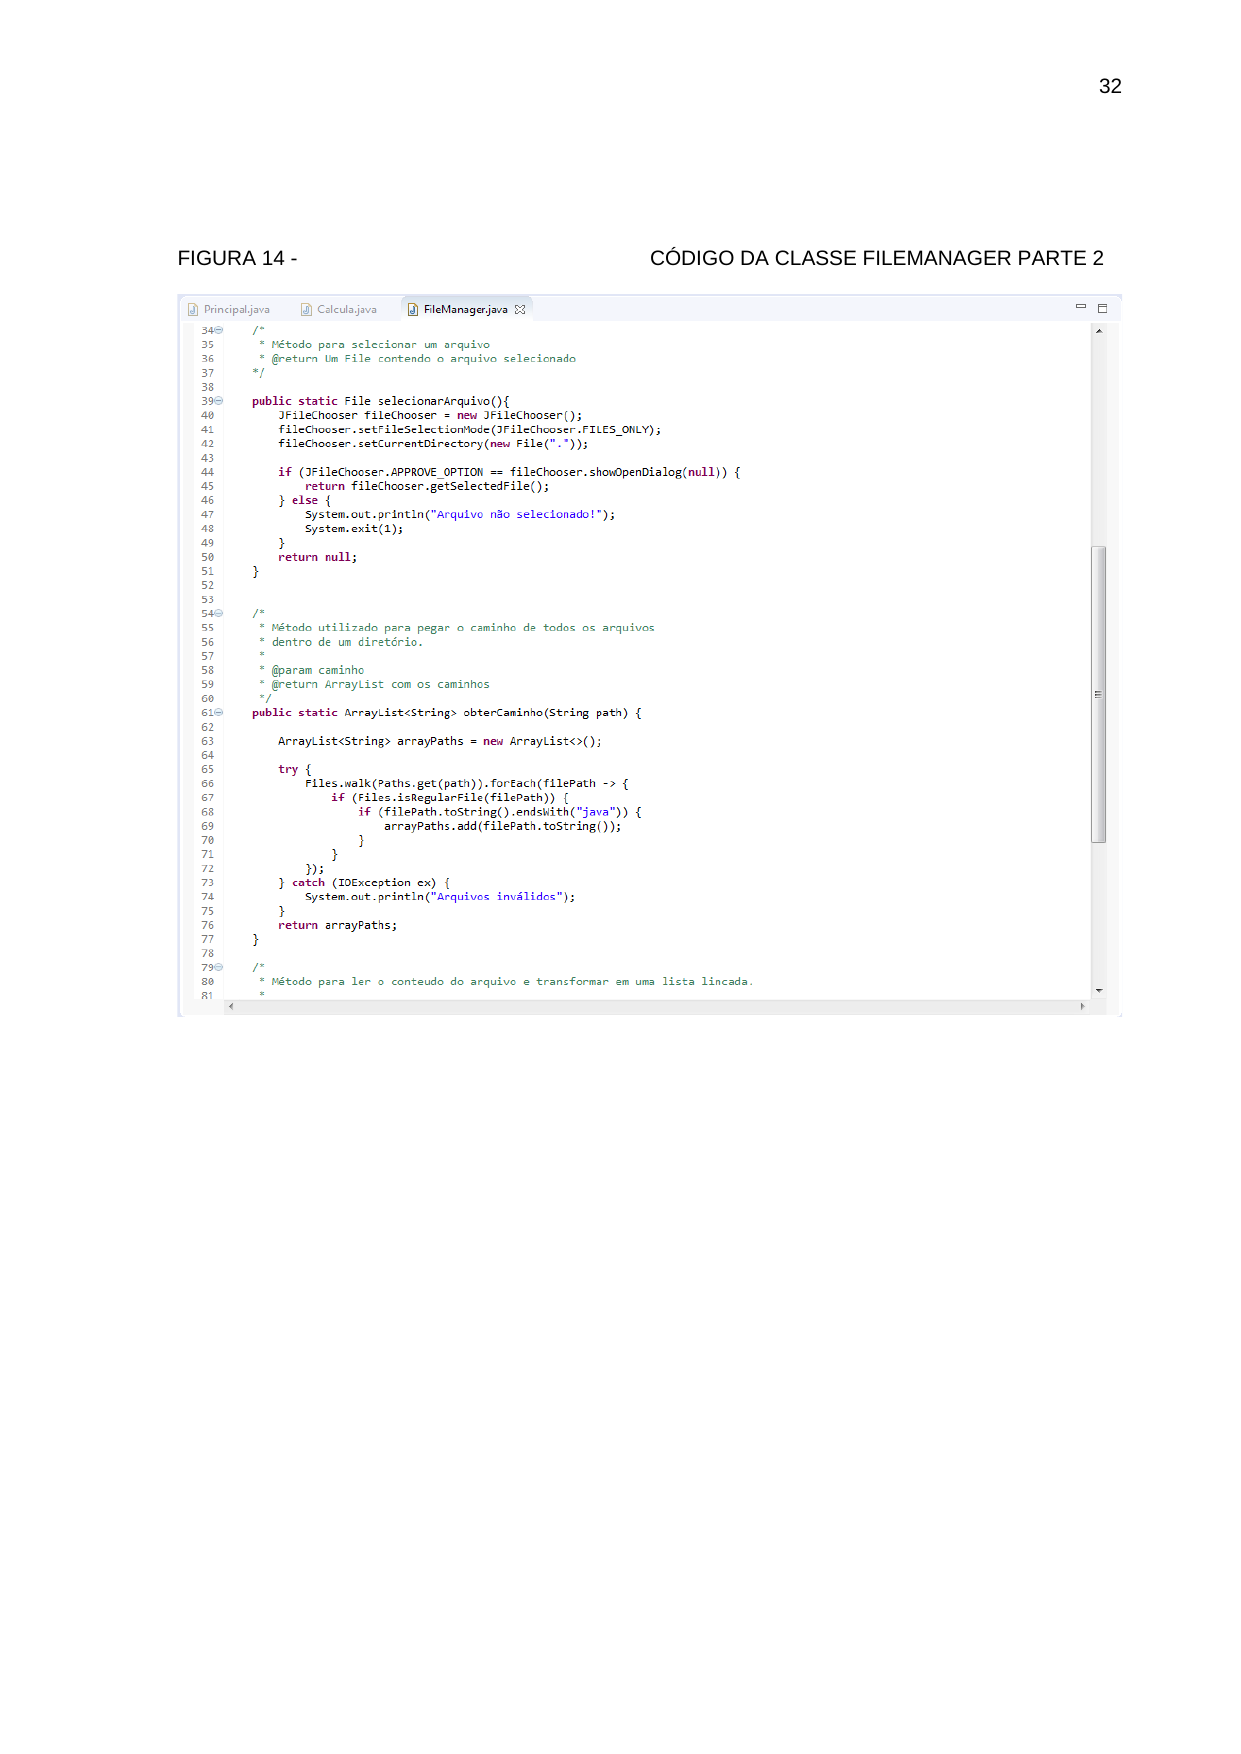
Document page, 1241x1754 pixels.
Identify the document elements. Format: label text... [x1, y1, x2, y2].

picture [177, 294, 1123, 1017]
text CÓDIGO DA CLASSE FILEMANAGER parte 2 [177, 245, 1122, 269]
